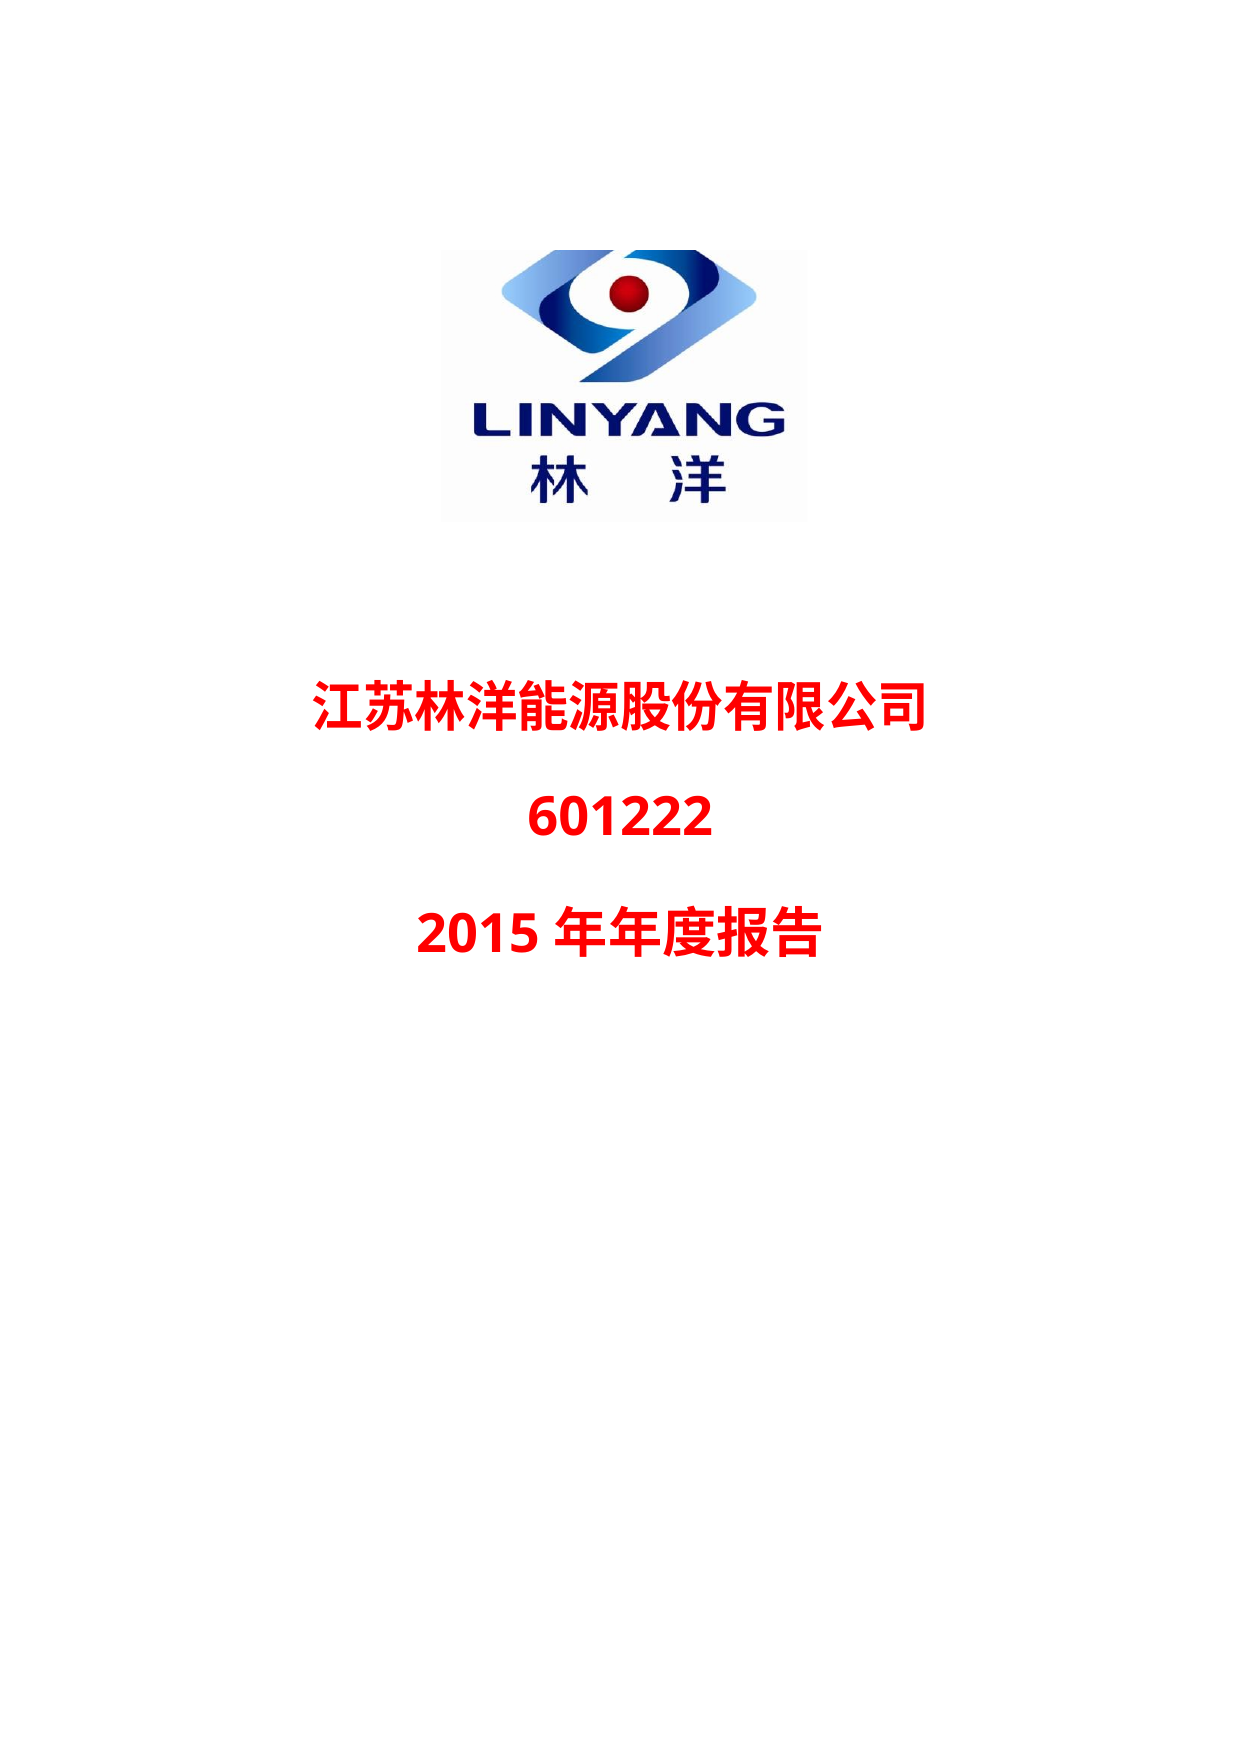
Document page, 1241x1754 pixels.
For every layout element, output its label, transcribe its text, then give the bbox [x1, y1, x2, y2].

text 江苏林洋能源股份有限公司 601222 [308, 669, 932, 851]
picture [441, 250, 808, 522]
text 2015 年年度报告 [308, 894, 932, 968]
